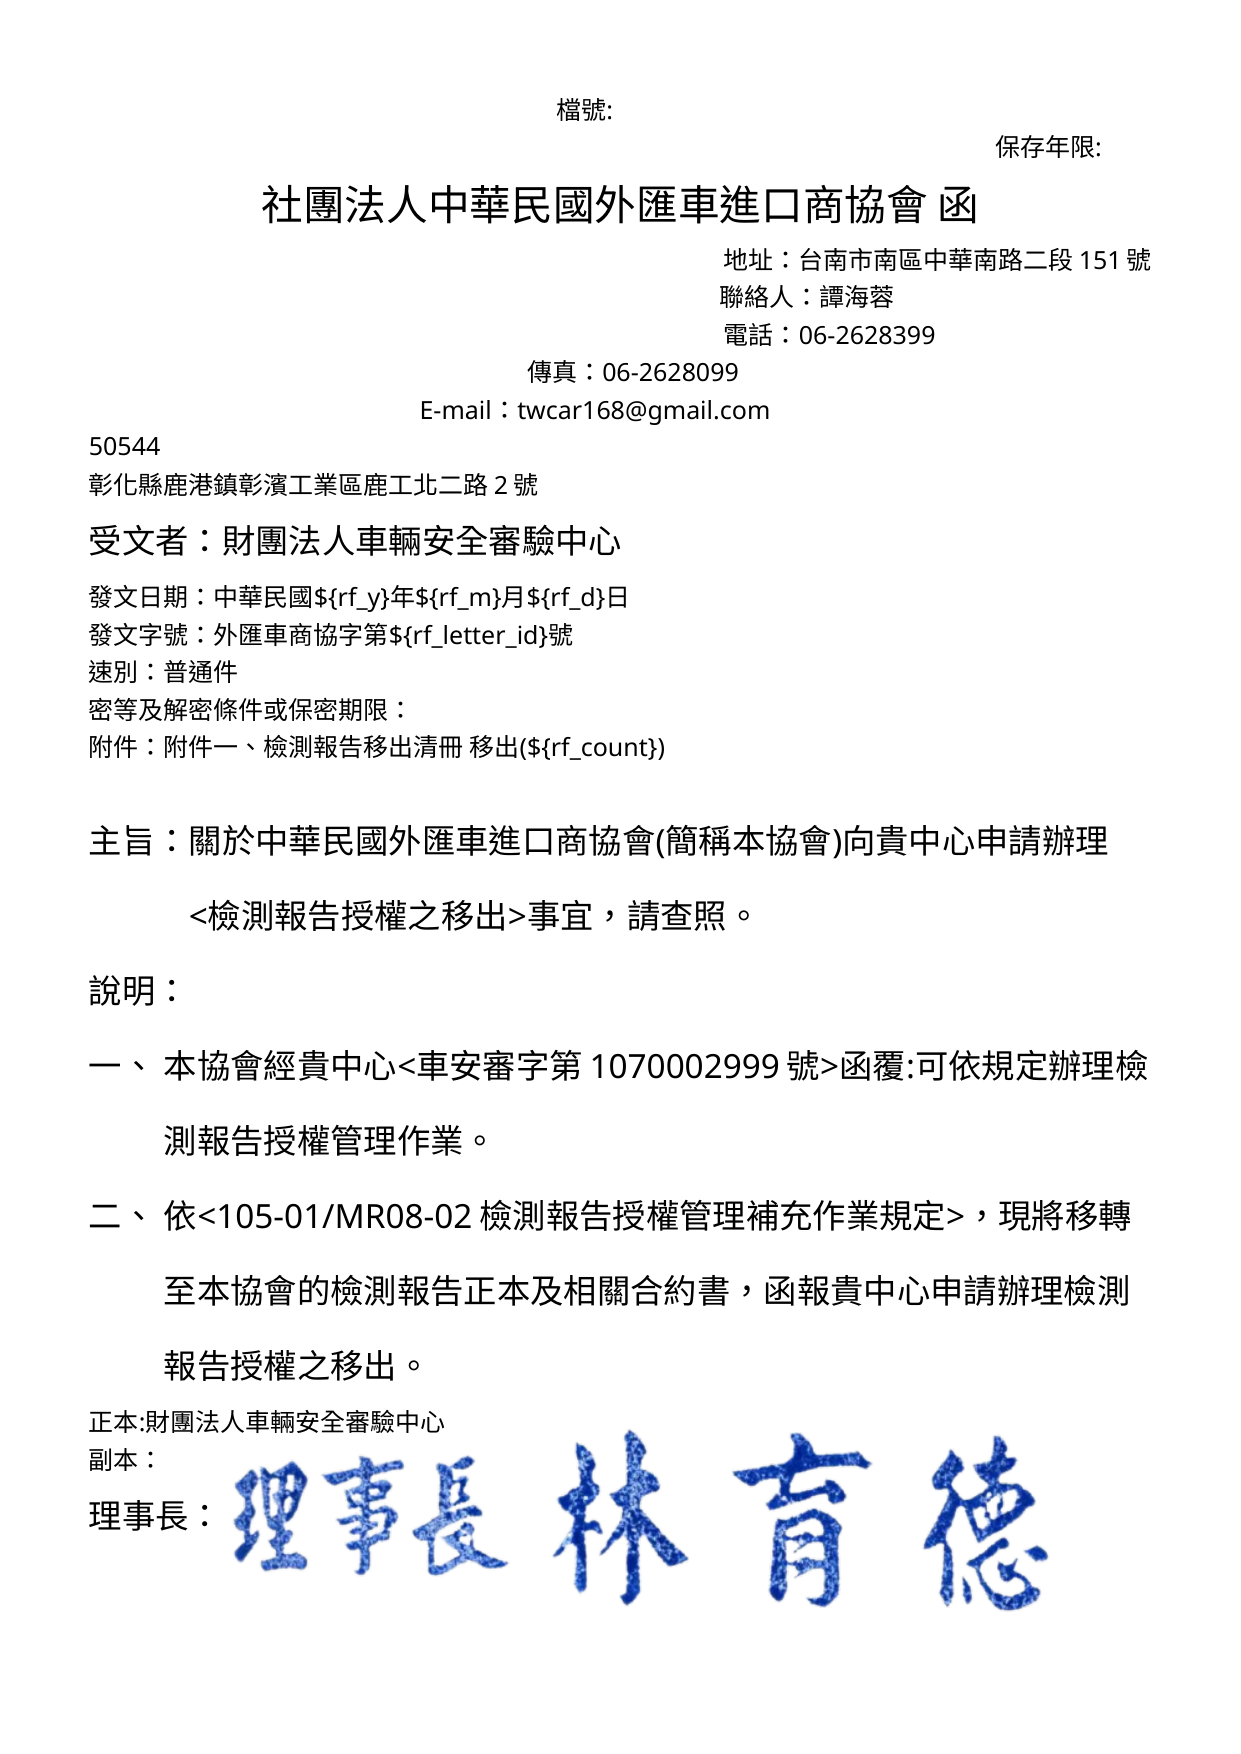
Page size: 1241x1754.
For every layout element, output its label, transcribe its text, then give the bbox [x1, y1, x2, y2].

text E-mail：twcar168@gmail.com [89, 389, 1152, 427]
picture [189, 1552, 1134, 1631]
text 聯絡人：譚海蓉 [89, 277, 1152, 314]
text <檢測報告授權之移出>事宜，請查照。 [89, 877, 1152, 952]
text 發文日期：中華民國${rf_y}年${rf_m}月${rf_d}日 [89, 577, 1152, 614]
text 地址：台南市南區中華南路二段151號 [89, 239, 1152, 277]
text 電話：06-2628399 [89, 314, 1152, 352]
text 受文者：財團法人車輛安全審驗中心 [89, 502, 1152, 577]
list 依<105-01/MR08-02檢測報告授權管理補充作業規定>，現將移轉至本協會的檢測報告正本及相關合約書，函報貴中心申請辦理檢測報告授權之移出。 [89, 1177, 1152, 1402]
text 彰化縣鹿港鎮彰濱工業區鹿工北二路2號 [89, 464, 1152, 502]
text 主旨：關於中華民國外匯車進口商協會(簡稱本協會)向貴中心申請辦理 [89, 802, 1152, 877]
text 發文字號：外匯車商協字第${rf_letter_id}號 [89, 614, 1152, 652]
text 密等及解密條件或保密期限： [89, 689, 1152, 727]
text 說明： [89, 952, 1152, 1027]
text 正本:財團法人車輛安全審驗中心 [89, 1402, 1152, 1439]
text 速別：普通件 [89, 652, 1152, 689]
text 附件：附件一、檢測報告移出清冊 移出(${rf_count}) [89, 727, 1152, 764]
text 理事長： [89, 1477, 1152, 1552]
text 50544 [89, 427, 1152, 464]
text 檔號: [89, 89, 1152, 127]
list 本協會經貴中心<車安審字第1070002999號>函覆:可依規定辦理檢測報告授權管理作業。 [89, 1027, 1152, 1177]
text 社團法人中華民國外匯車進口商協會 函 [89, 164, 1152, 239]
text 副本： [89, 1439, 1152, 1477]
text 保存年限: [89, 127, 1102, 164]
text 傳真：06-2628099 [89, 352, 1152, 389]
